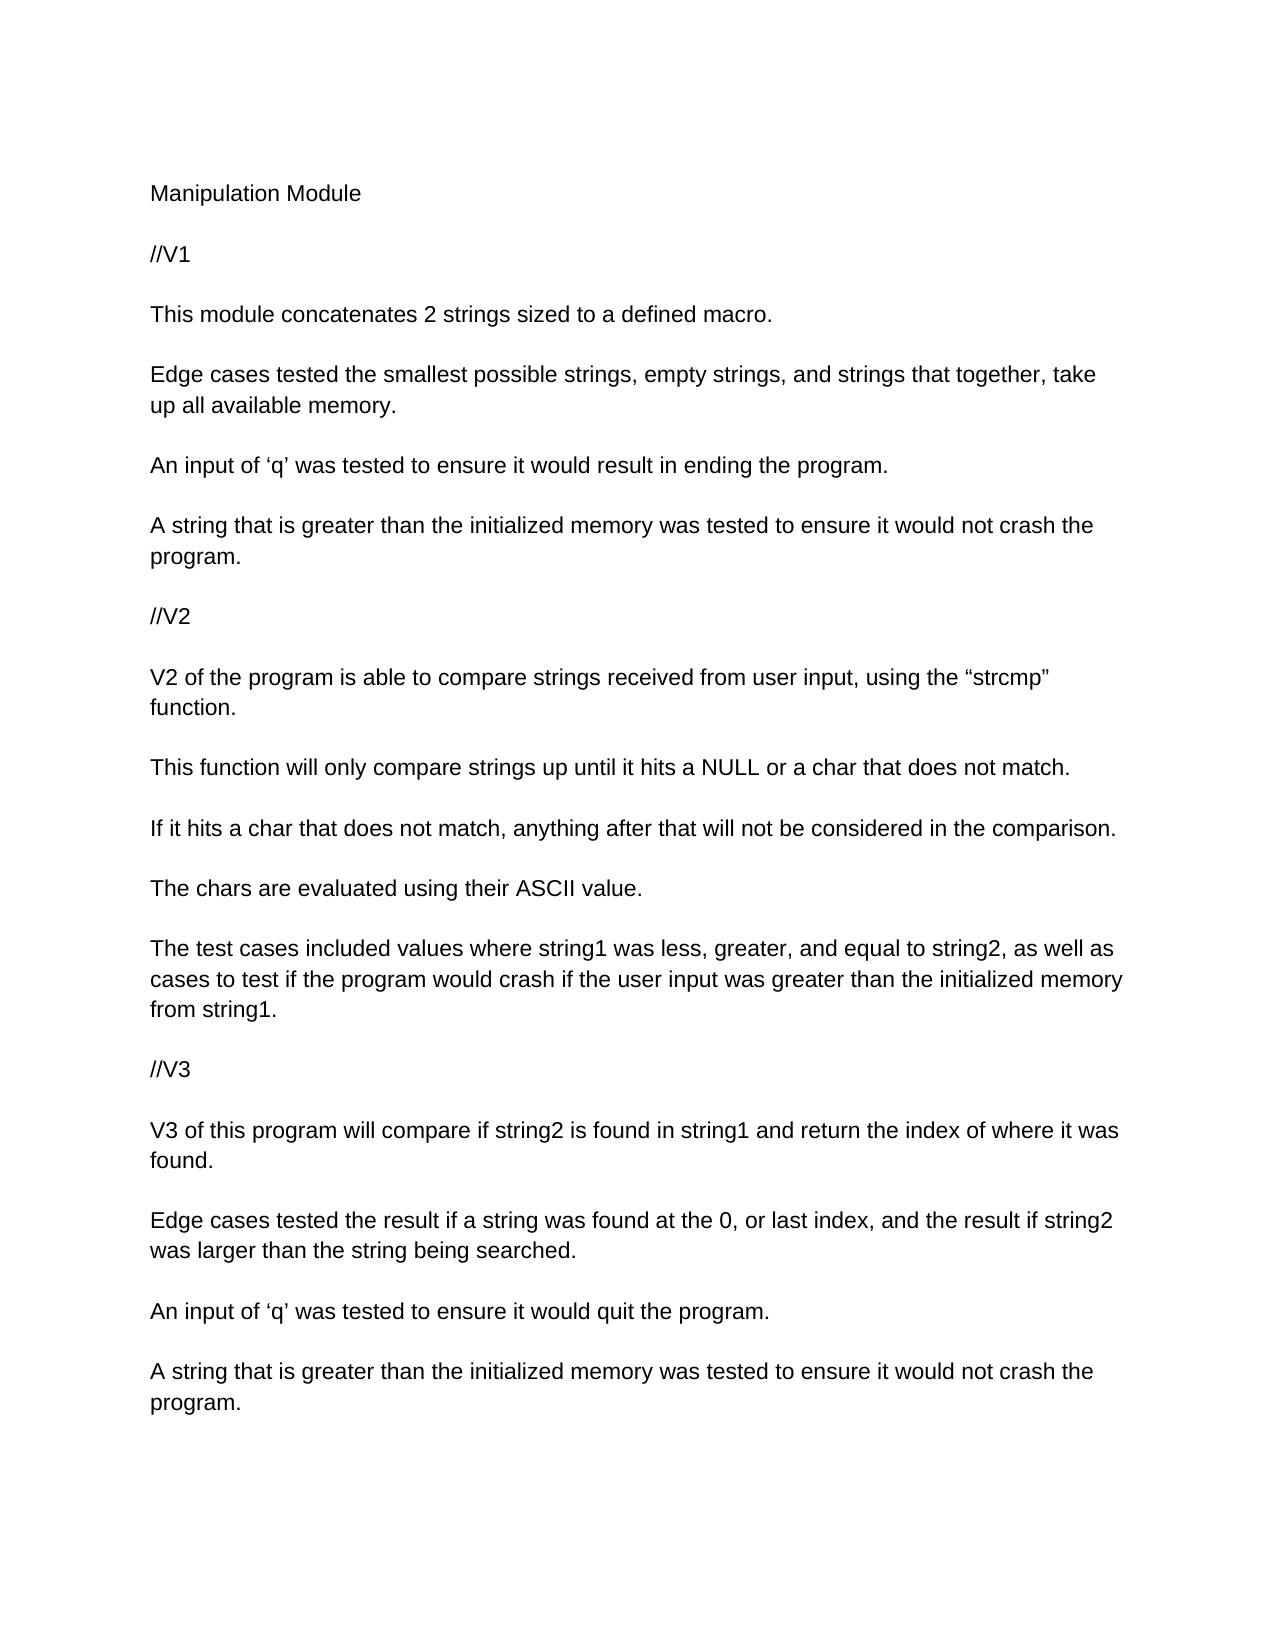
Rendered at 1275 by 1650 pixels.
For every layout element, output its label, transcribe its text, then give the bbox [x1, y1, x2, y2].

text A string that is greater than the initialized memory was tested to ensure it would not crash the program. [150, 512, 1125, 569]
text //V2 [150, 603, 1125, 629]
text An input of ‘q’ was tested to ensure it would quit the program. [150, 1298, 1125, 1324]
text This function will only compare strings up until it hits a NULL or a char that does not match. [150, 754, 1125, 781]
text V2 of the program is able to compare strings received from user input, using the “strcmp” function. [150, 663, 1125, 720]
text The chars are evaluated using their ASCII value. [150, 875, 1125, 901]
text Edge cases tested the smallest possible strings, empty strings, and strings that together, take up all available memory. [150, 361, 1125, 418]
text The test cases included values where string1 was less, greater, and equal to string2, as well as cases to test if the program would crash if the user input was greater than the initialized memory from string1. [150, 935, 1125, 1022]
text If it hits a char that does not match, anything after that will not be considered in the comparison. [150, 814, 1125, 841]
text //V1 [150, 241, 1125, 267]
text Manipulation Module [150, 180, 1125, 207]
text This module concatenates 2 strings sized to a defined macro. [150, 301, 1125, 327]
text V3 of this program will compare if string2 is found in string1 and return the index of where it was found. [150, 1117, 1125, 1173]
text An input of ‘q’ was tested to ensure it would result in ending the program. [150, 452, 1125, 478]
text Edge cases tested the result if a string was found at the 0, or last index, and the result if string2 was larger than the string being searched. [150, 1207, 1125, 1264]
text //V3 [150, 1056, 1125, 1083]
text A string that is greater than the initialized memory was tested to ensure it would not crash the program. [150, 1358, 1125, 1415]
